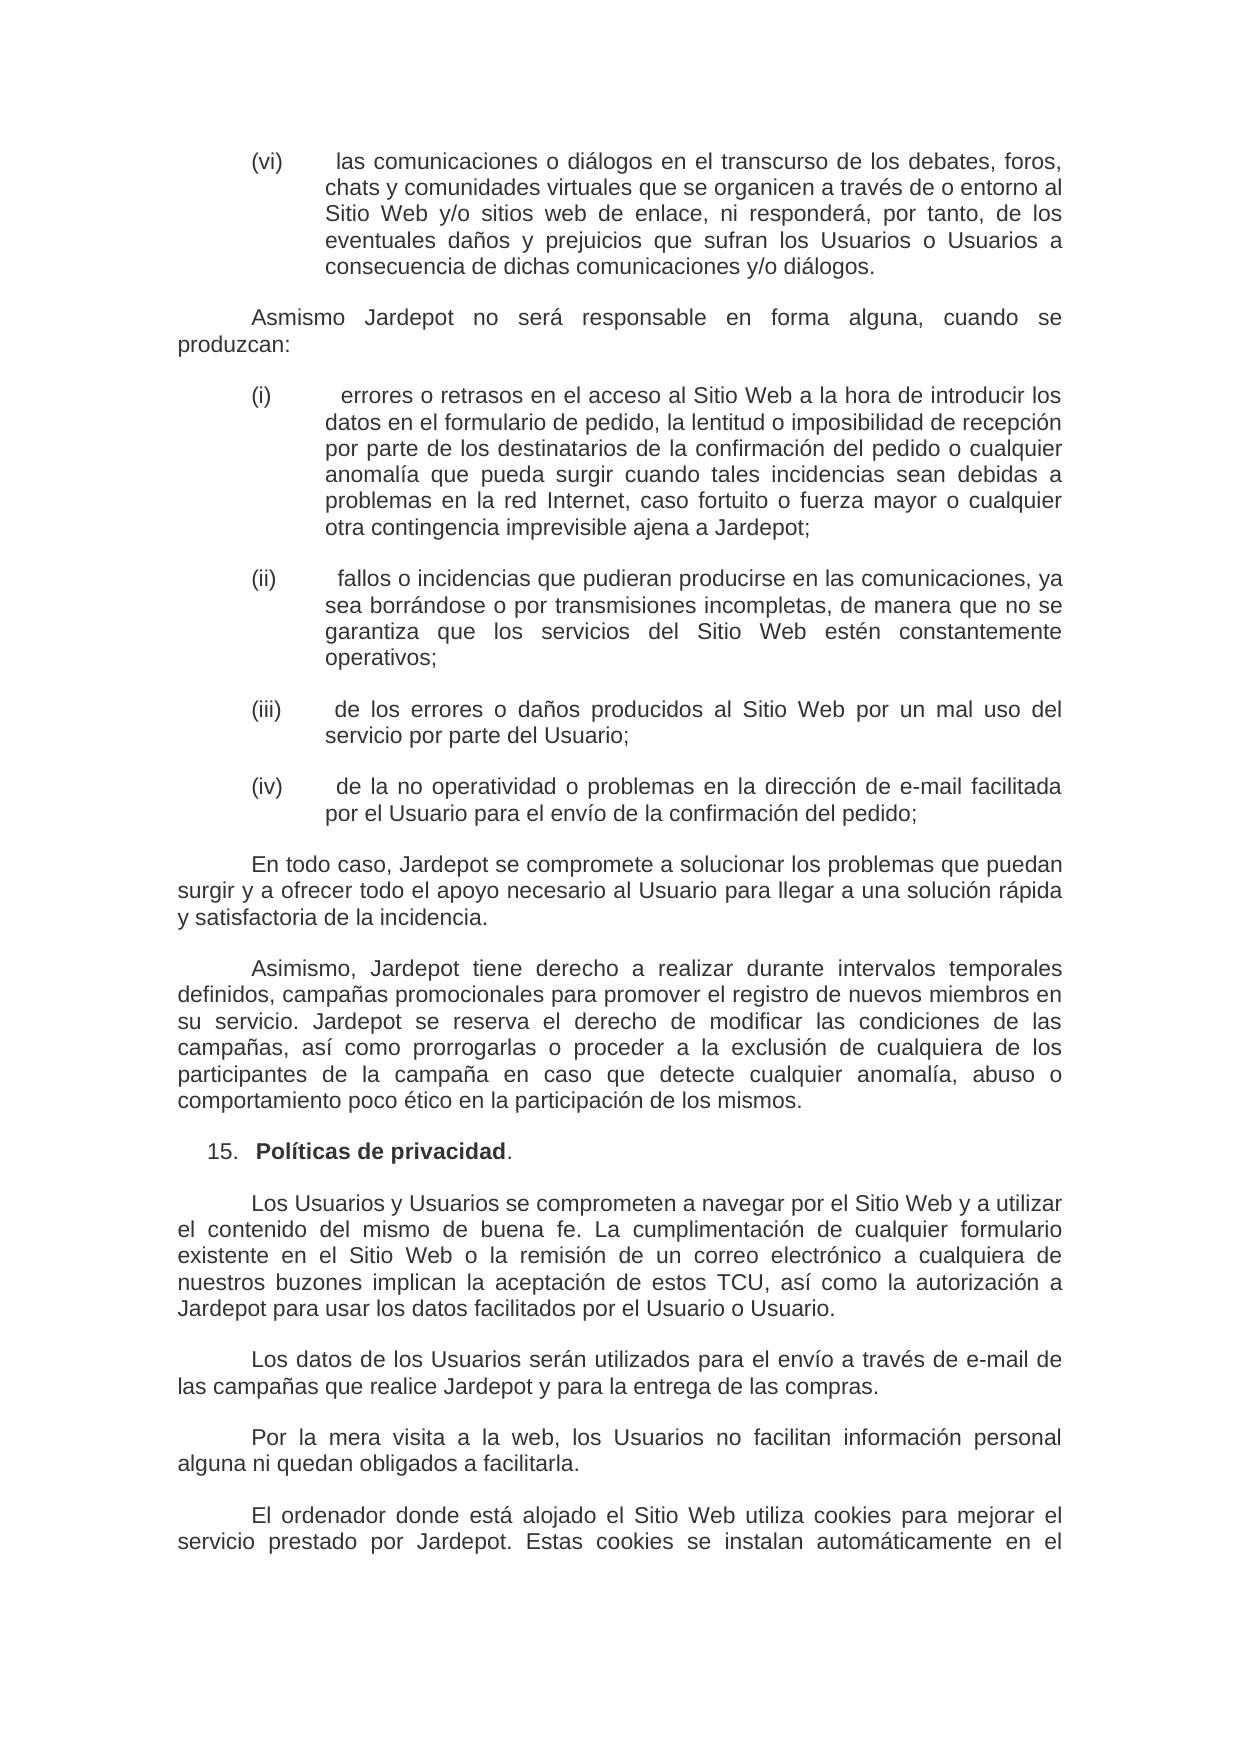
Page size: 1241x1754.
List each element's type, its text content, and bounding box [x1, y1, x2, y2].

text Asmismo Jardepot no será responsable en forma alguna, cuando se produzcan: [177, 304, 1063, 357]
text Los Usuarios y Usuarios se comprometen a navegar por el Sitio Web y a utilizar el contenido del mismo de buena fe. La cumplimentación de cualquier formulario existente en el Sitio Web o la remisión de un correo electrónico a cualquiera de nuestros buzones implican la aceptación de estos TCU, así como la autorización a Jardepot para usar los datos facilitados por el Usuario o Usuario. [177, 1189, 1063, 1321]
text (iv) de la no operatividad o problemas en la dirección de e-mail facilitada por el Usuario para el envío de la confirmación del pedido; [251, 773, 1063, 826]
text Los datos de los Usuarios serán utilizados para el envío a través de e-mail de las campañas que realice Jardepot y para la entrega de las compras. [177, 1346, 1063, 1399]
text En todo caso, Jardepot se compromete a solucionar los problemas que puedan surgir y a ofrecer todo el apoyo necesario al Usuario para llegar a una solución rápida y satisfactoria de la incidencia. [177, 851, 1063, 930]
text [177, 1502, 1063, 1554]
text Por la mera visita a la web, los Usuarios no facilitan información personal alguna ni quedan obligados a facilitarla. [177, 1424, 1063, 1477]
text (iii) de los errores o daños producidos al Sitio Web por un mal uso del servicio por parte del Usuario; [251, 696, 1063, 748]
text (ii) fallos o incidencias que pudieran producirse en las comunicaciones, ya sea borrándose o por transmisiones incompletas, de manera que no se garantiza que los servicios del Sitio Web estén constantemente operativos; [251, 565, 1063, 671]
text 15. Políticas de privacidad. [207, 1138, 1063, 1164]
text (i) errores o retrasos en el acceso al Sitio Web a la hora de introducir los datos en el formulario de pedido, la lentitud o imposibilidad de recepción por parte de los destinatarios de la confirmación del pedido o cualquier anomalía que pueda surgir cuando tales incidencias sean debidas a problemas en la red Internet, caso fortuito o fuerza mayor o cualquier otra contingencia imprevisible ajena a Jardepot; [251, 382, 1063, 540]
text (vi) las comunicaciones o diálogos en el transcurso de los debates, foros, chats y comunidades virtuales que se organicen a través de o entorno al Sitio Web y/o sitios web de enlace, ni responderá, por tanto, de los eventuales daños y prejuicios que sufran los Usuarios o Usuarios a consecuencia de dichas comunicaciones y/o diálogos. [251, 148, 1063, 279]
text Asimismo, Jardepot tiene derecho a realizar durante intervalos temporales definidos, campañas promocionales para promover el registro de nuevos miembros en su servicio. Jardepot se reserva el derecho de modificar las condiciones de las campañas, así como prorrogarlas o proceder a la exclusión de cualquiera de los participantes de la campaña en caso que detecte cualquier anomalía, abuso o comportamiento poco ético en la participación de los mismos. [177, 955, 1063, 1113]
